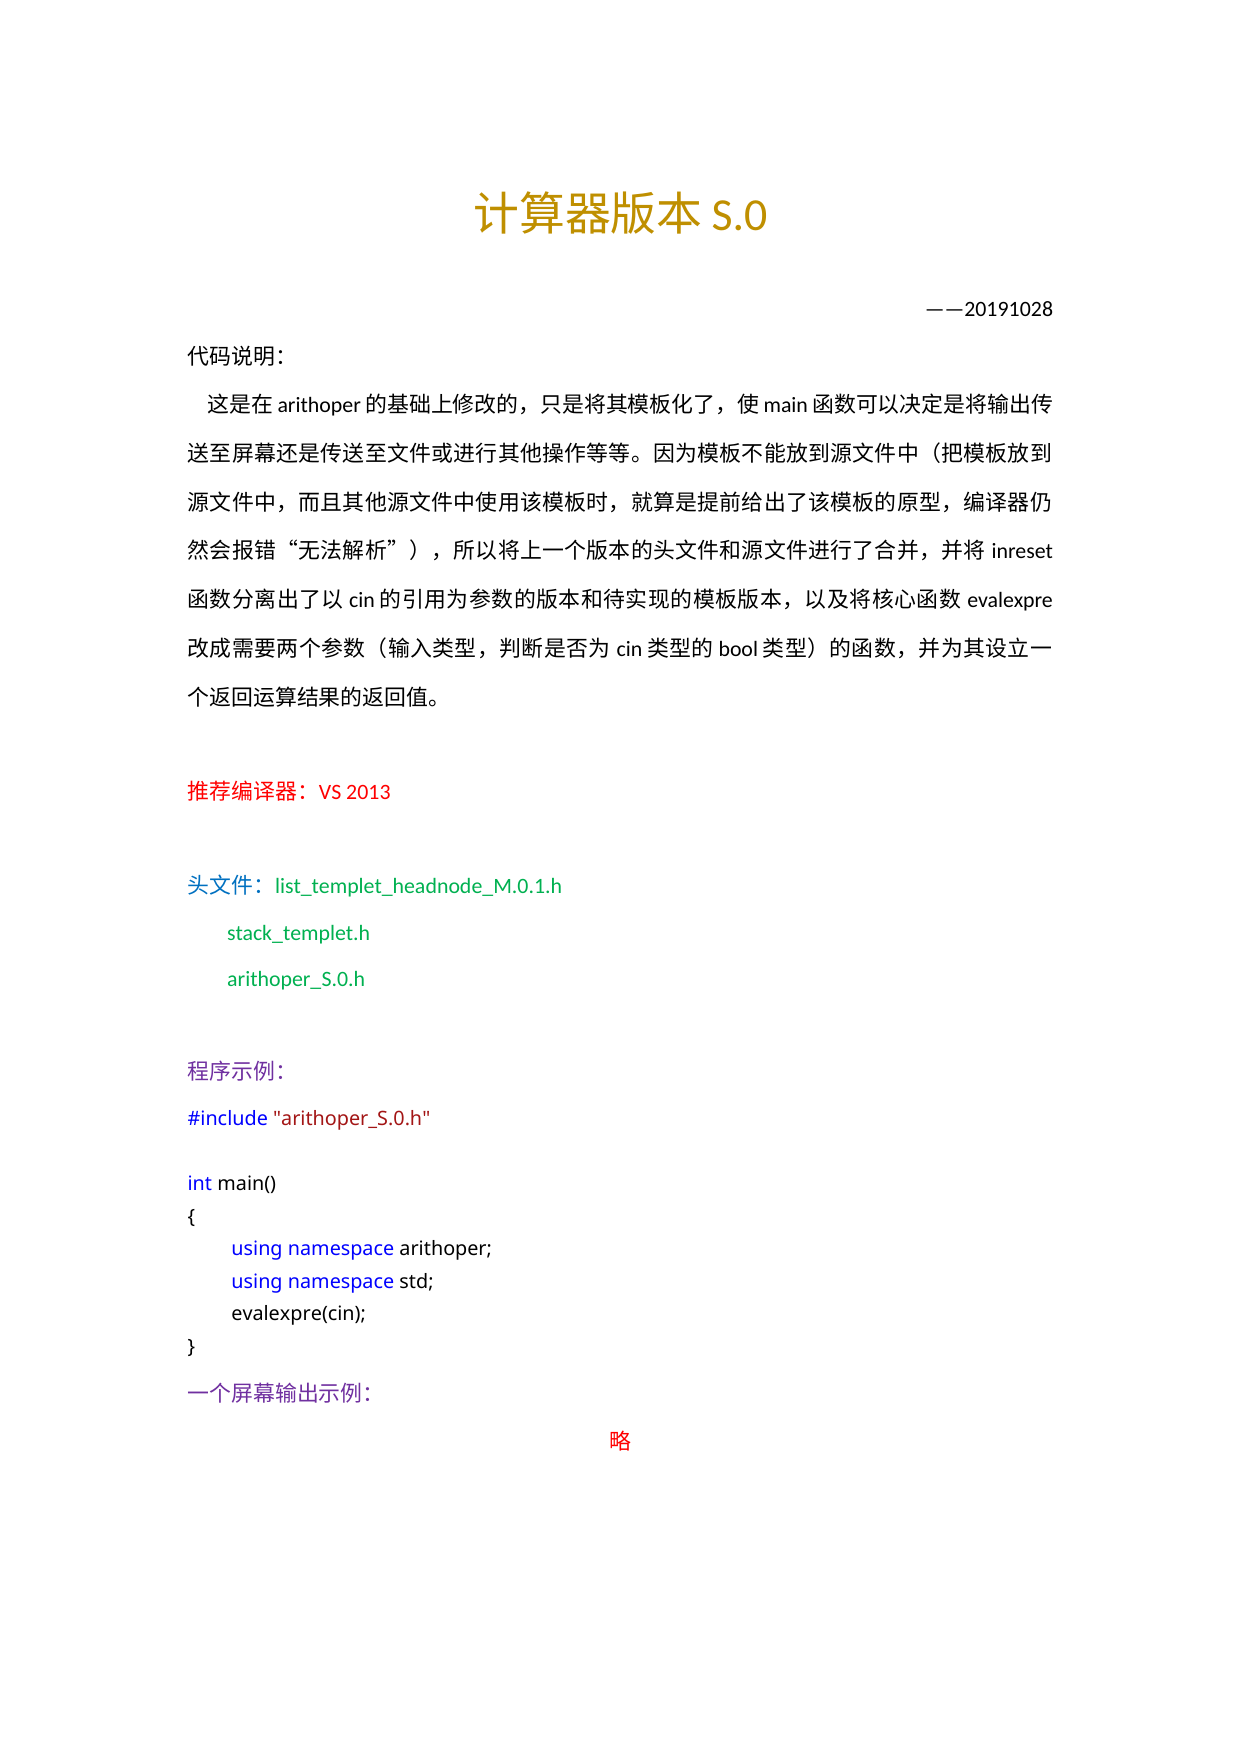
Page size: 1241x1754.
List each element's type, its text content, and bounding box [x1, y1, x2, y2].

text stack_templet.h [187, 916, 1053, 948]
text 头文件：list_templet_headnode_M.0.1.h [187, 868, 1053, 900]
text using namespace arithoper; [187, 1232, 1053, 1264]
text int main() [187, 1167, 1053, 1199]
text evalexpre(cin); [187, 1297, 1053, 1329]
text 一个屏幕输出示例： [187, 1375, 1053, 1408]
text 这是在arithoper的基础上修改的，只是将其模板化了，使main函数可以决定是将输出传送至屏幕还是传送至文件或进行其他操作等等。因为模板不能放到源文件中（把模板放到源文件中，而且其他源文件中使用该模板时，就算是提前给出了该模板的原型，编译器仍然会报错“无法解析”），所以将上一个版本的头文件和源文件进行了合并，并将inreset函数分离出了以cin的引用为参数的版本和待实现的模板版本，以及将核心函数evalexpre改成需要两个参数（输入类型，判断是否为cin类型的bool类型）的函数，并为其设立一个返回运算结果的返回值。 [187, 387, 1053, 712]
text arithoper_S.0.h [187, 962, 1053, 994]
text { [187, 1199, 1053, 1232]
text 略 [187, 1424, 1053, 1456]
text 推荐编译器：VS 2013 [187, 773, 1053, 806]
text } [187, 1329, 1053, 1362]
text 计算器版本S.0 [187, 162, 1053, 259]
text ——20191028 [187, 293, 1053, 325]
text #include "arithoper_S.0.h" [187, 1102, 1053, 1134]
text 程序示例： [187, 1053, 1053, 1086]
text using namespace std; [187, 1264, 1053, 1297]
text 代码说明： [187, 338, 1053, 371]
